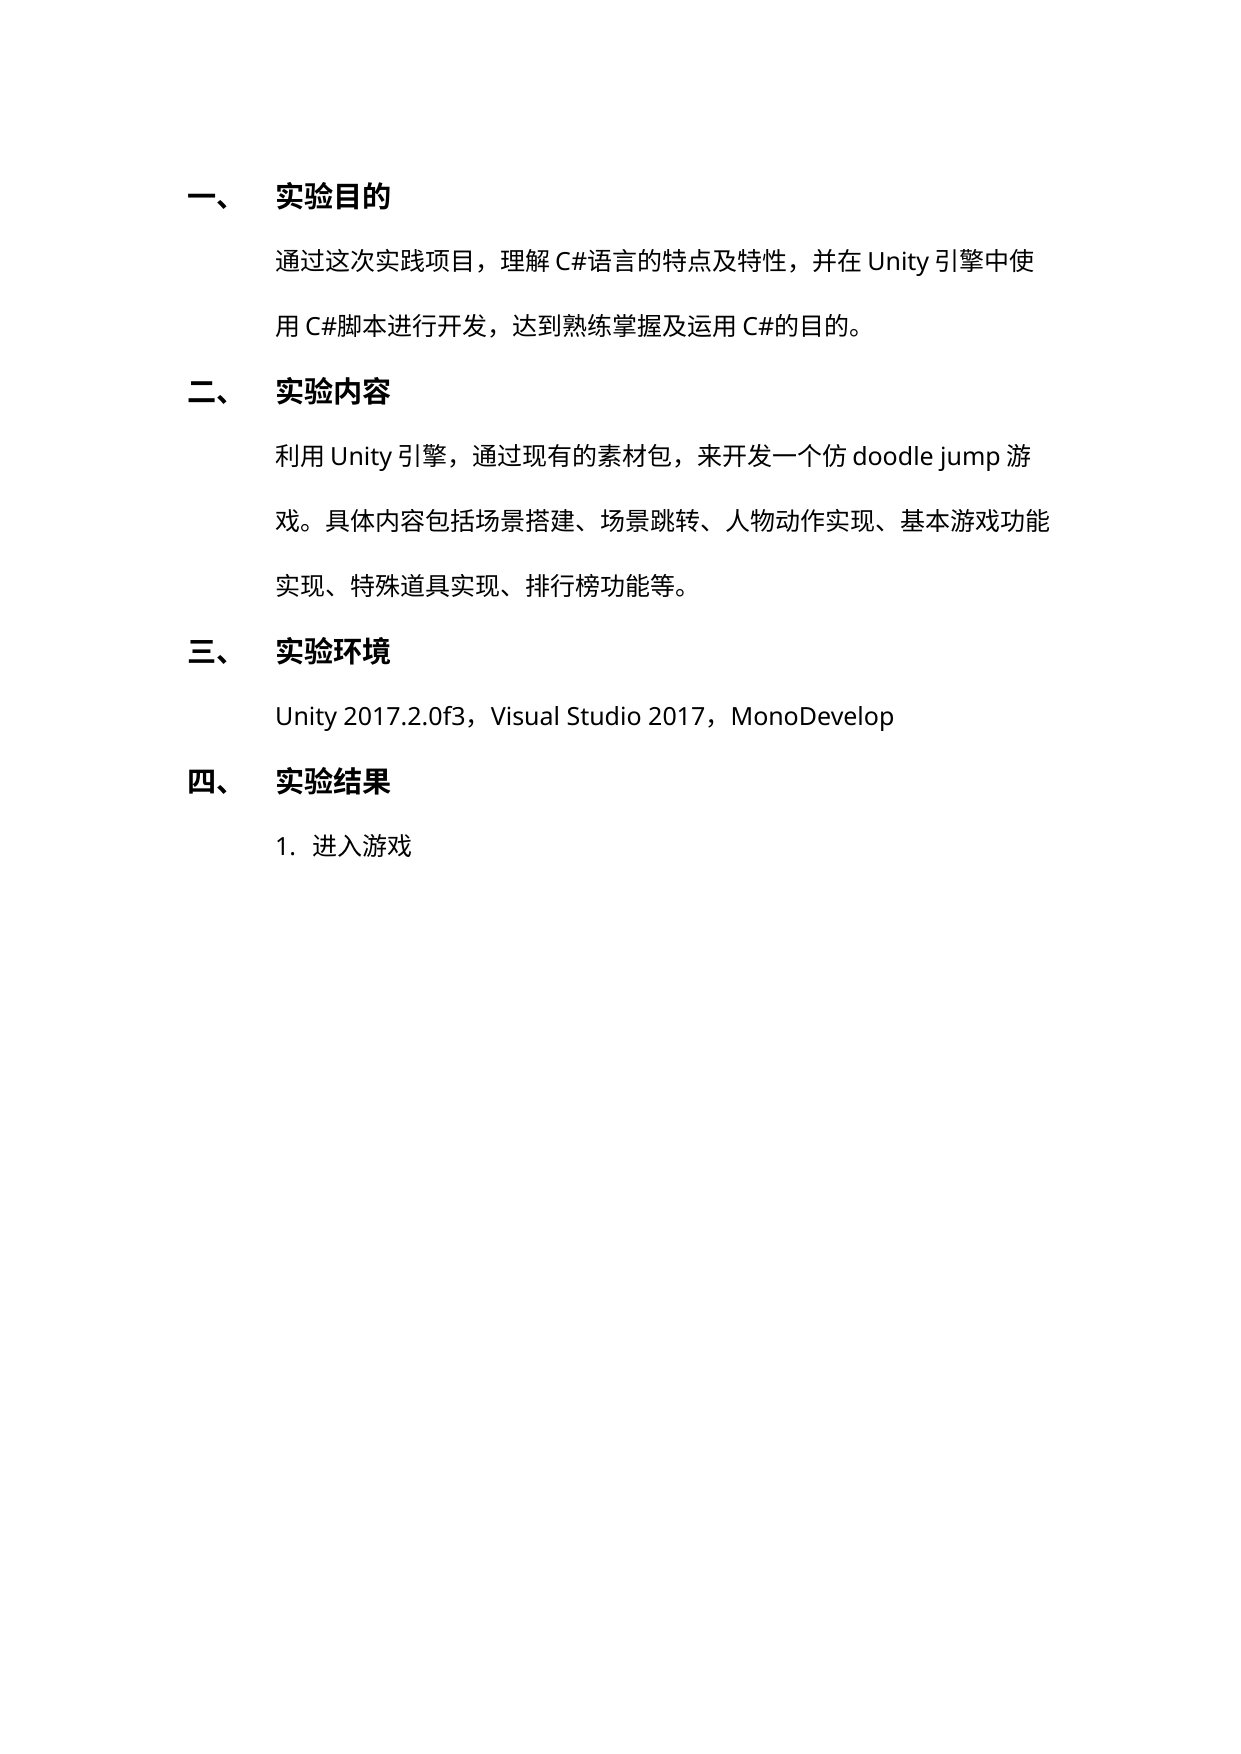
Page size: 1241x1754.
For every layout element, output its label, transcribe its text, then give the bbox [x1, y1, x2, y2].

text 利用Unity引擎，通过现有的素材包，来开发一个仿doodle jump游戏。具体内容包括场景搭建、场景跳转、人物动作实现、基本游戏功能实现、特殊道具实现、排行榜功能等。 [275, 422, 1053, 617]
list 实验环境 [187, 617, 1053, 682]
list 实验结果 [187, 747, 1053, 812]
list 进入游戏 [275, 812, 1053, 877]
text Unity 2017.2.0f3，Visual Studio 2017，MonoDevelop [275, 682, 1053, 747]
text 通过这次实践项目，理解C#语言的特点及特性，并在Unity引擎中使用C#脚本进行开发，达到熟练掌握及运用C#的目的。 [275, 227, 1053, 357]
list 实验目的 [187, 162, 1053, 227]
list 实验内容 [187, 357, 1053, 422]
